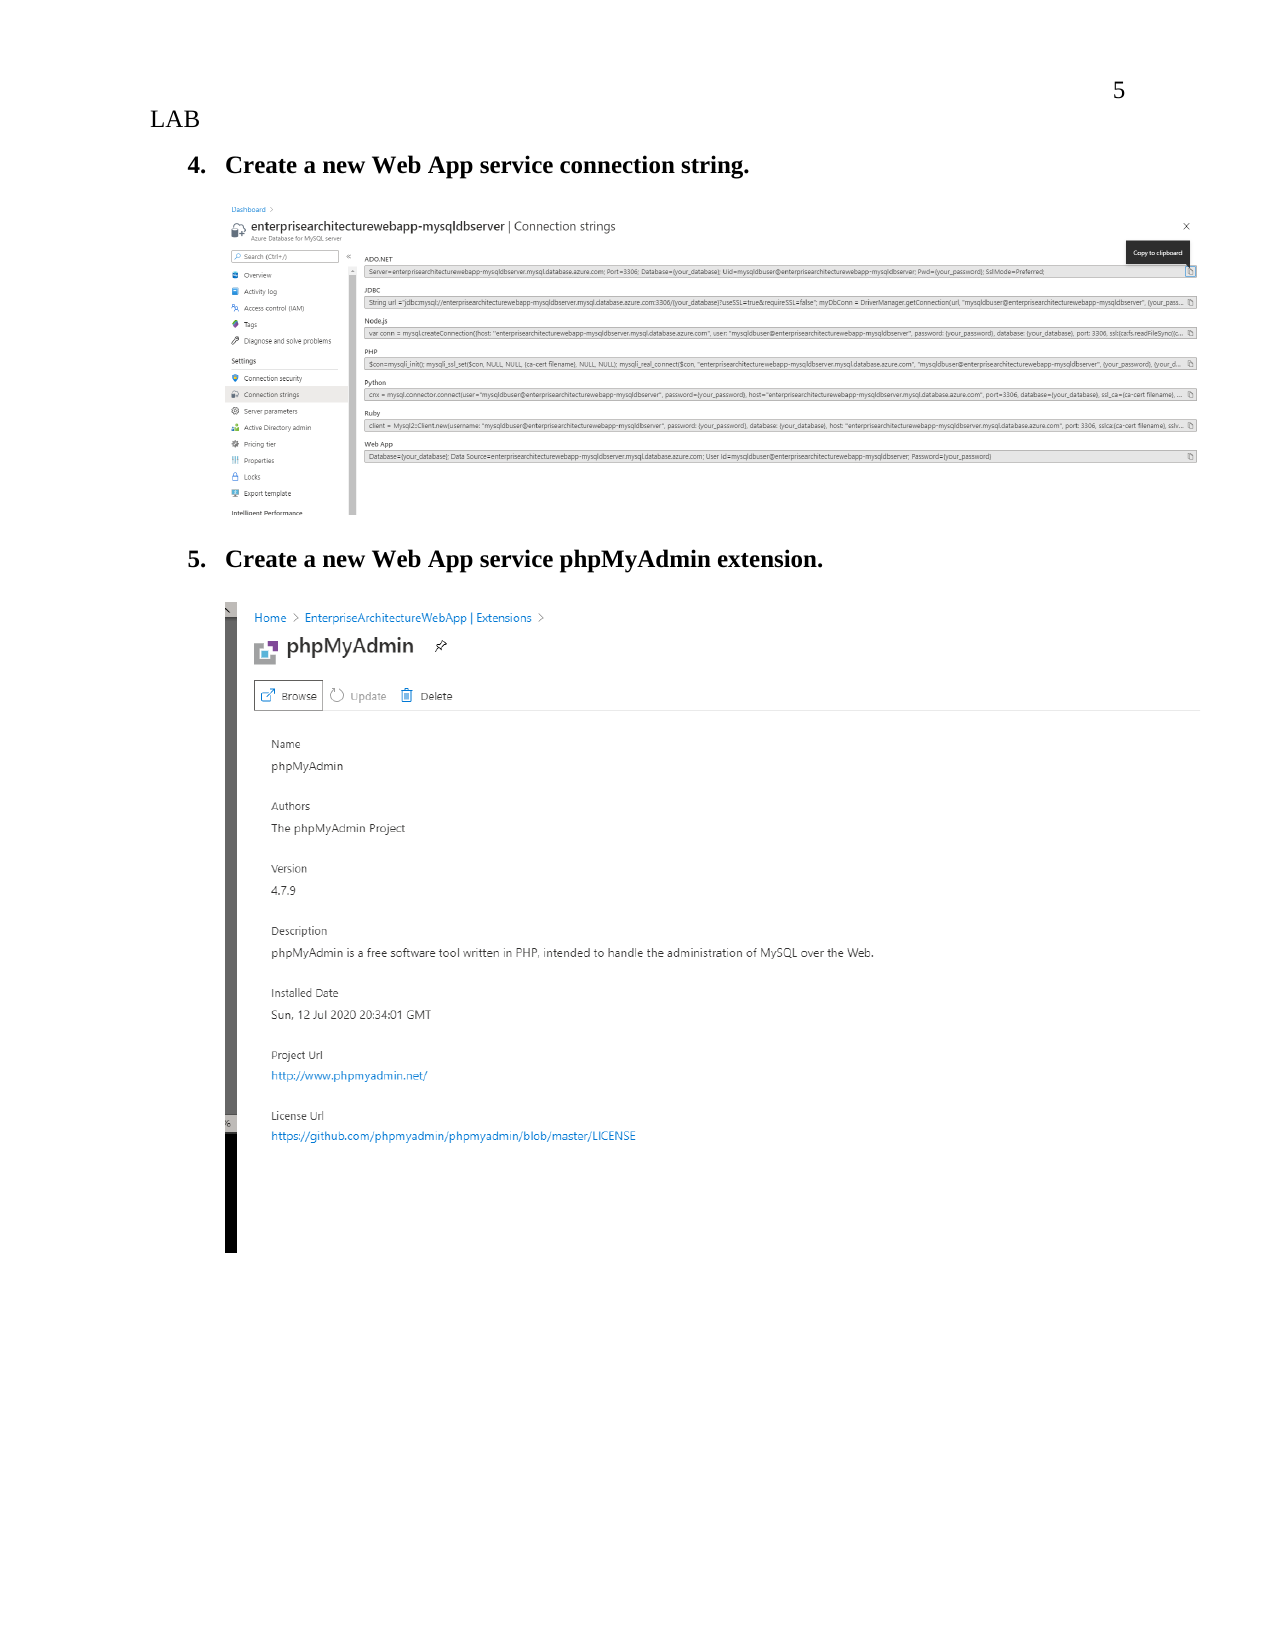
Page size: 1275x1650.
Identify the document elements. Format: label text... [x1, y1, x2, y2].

picture [225, 602, 1200, 1253]
list Create a new Web App service connection string. [187, 150, 1125, 179]
list Create a new Web App service phpMyAdmin extension. [187, 544, 1125, 573]
picture [225, 207, 1200, 515]
